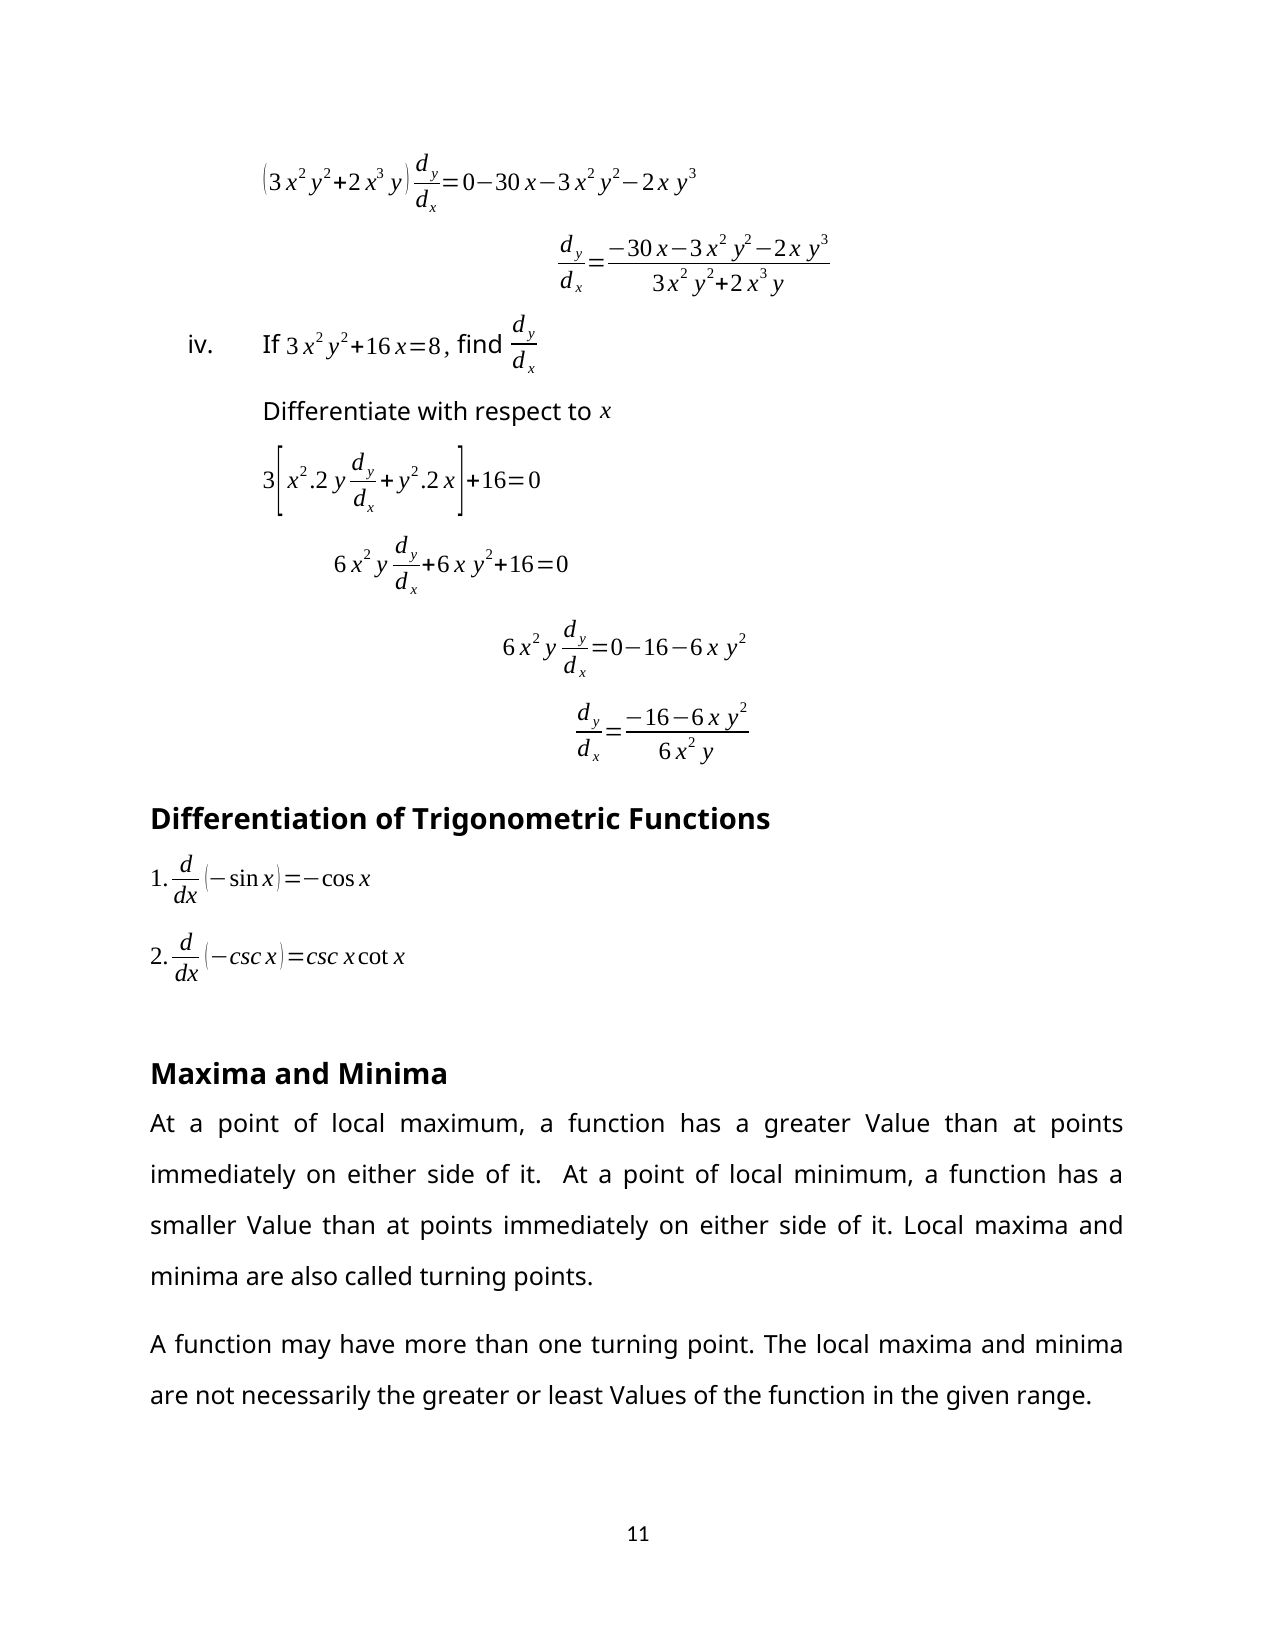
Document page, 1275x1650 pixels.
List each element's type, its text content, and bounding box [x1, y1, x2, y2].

subtitle Differentiation of Trigonometric Functions [150, 799, 1125, 838]
text A function may have more than one turning point. The local maxima and minima are not necessarily the greater or least Values of the function in the given range. [150, 1326, 1125, 1411]
list Differentiate with respect to [262, 394, 1125, 428]
subtitle Maxima and Minima [150, 1053, 1125, 1093]
list If find [187, 311, 1125, 377]
text At a point of local maximum, a function has a greater Value than at points immediately on either side of it. At a point of local minimum, a function has a smaller Value than at points immediately on either side of it. Local maxima and minima are also called turning points. [150, 1106, 1125, 1293]
